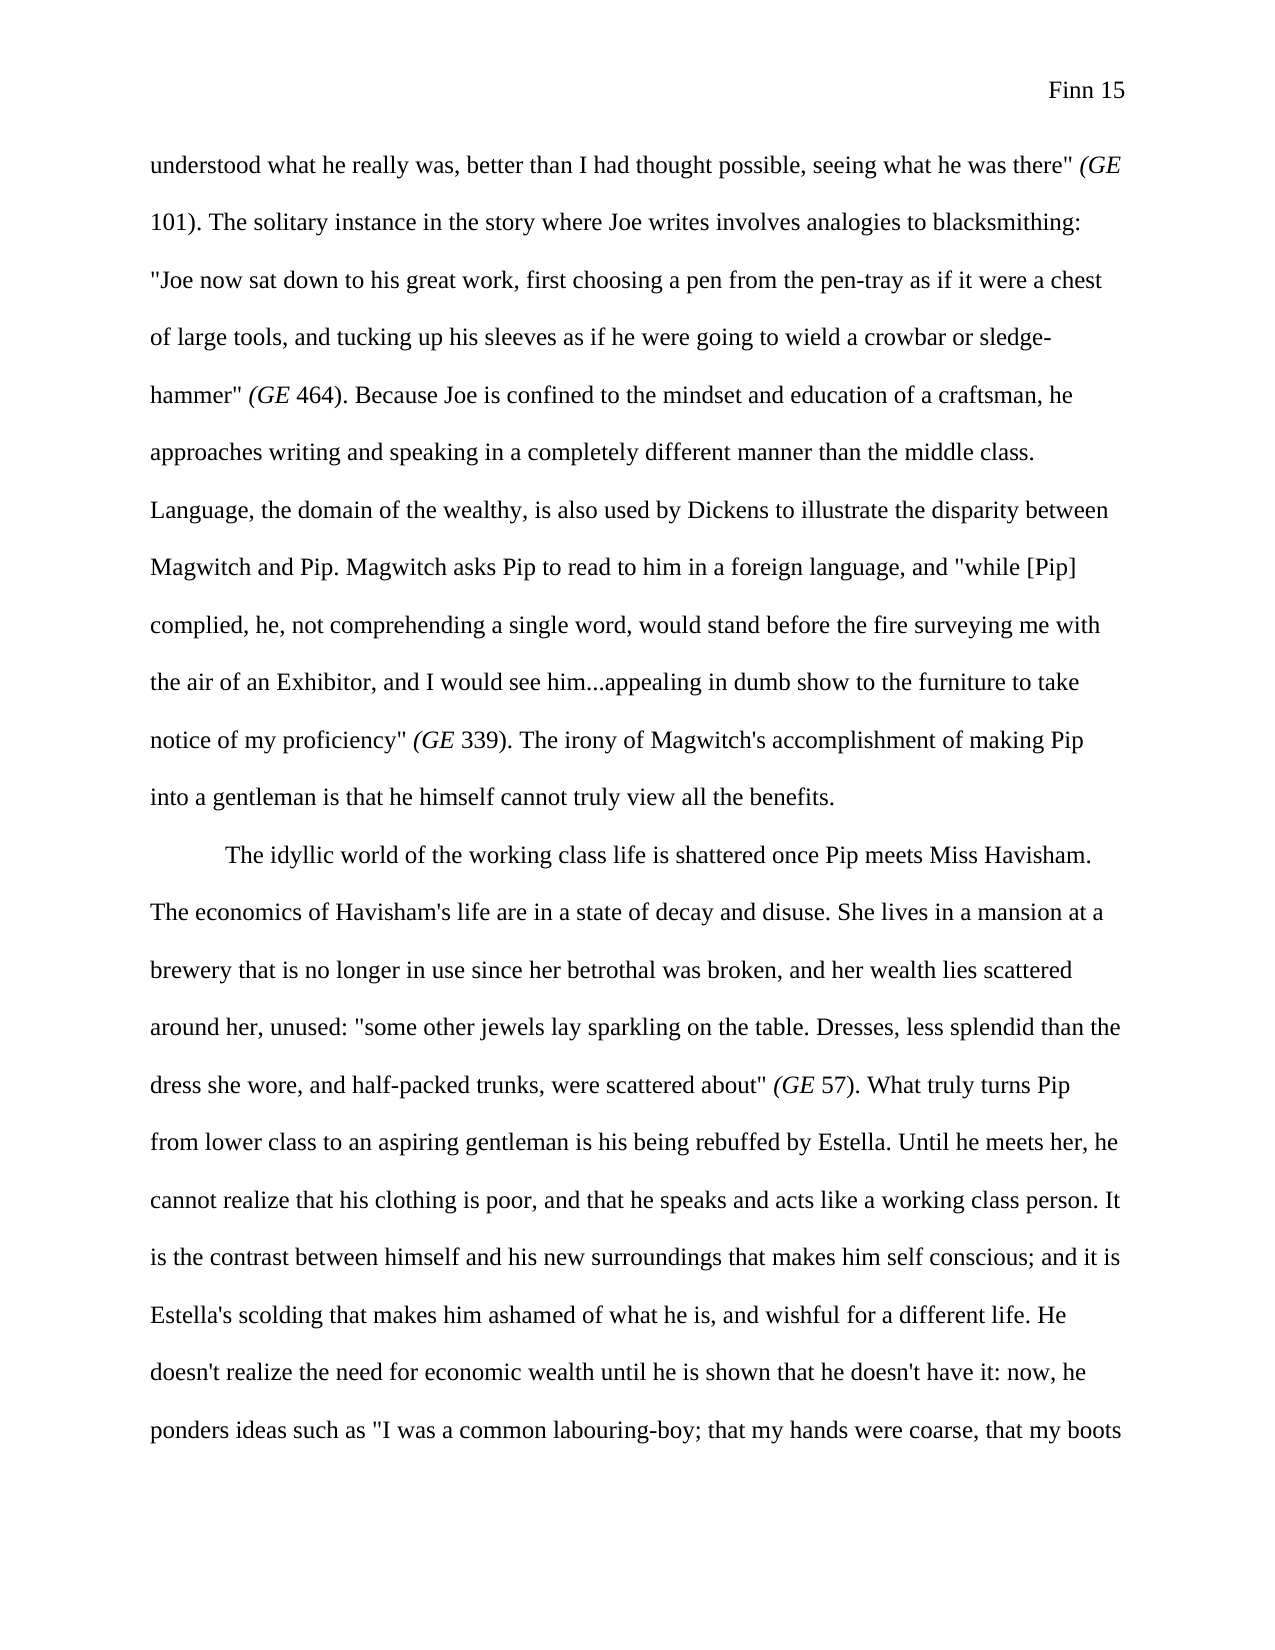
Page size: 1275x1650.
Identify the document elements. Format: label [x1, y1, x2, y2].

text [150, 150, 1125, 811]
text [150, 840, 1125, 1444]
